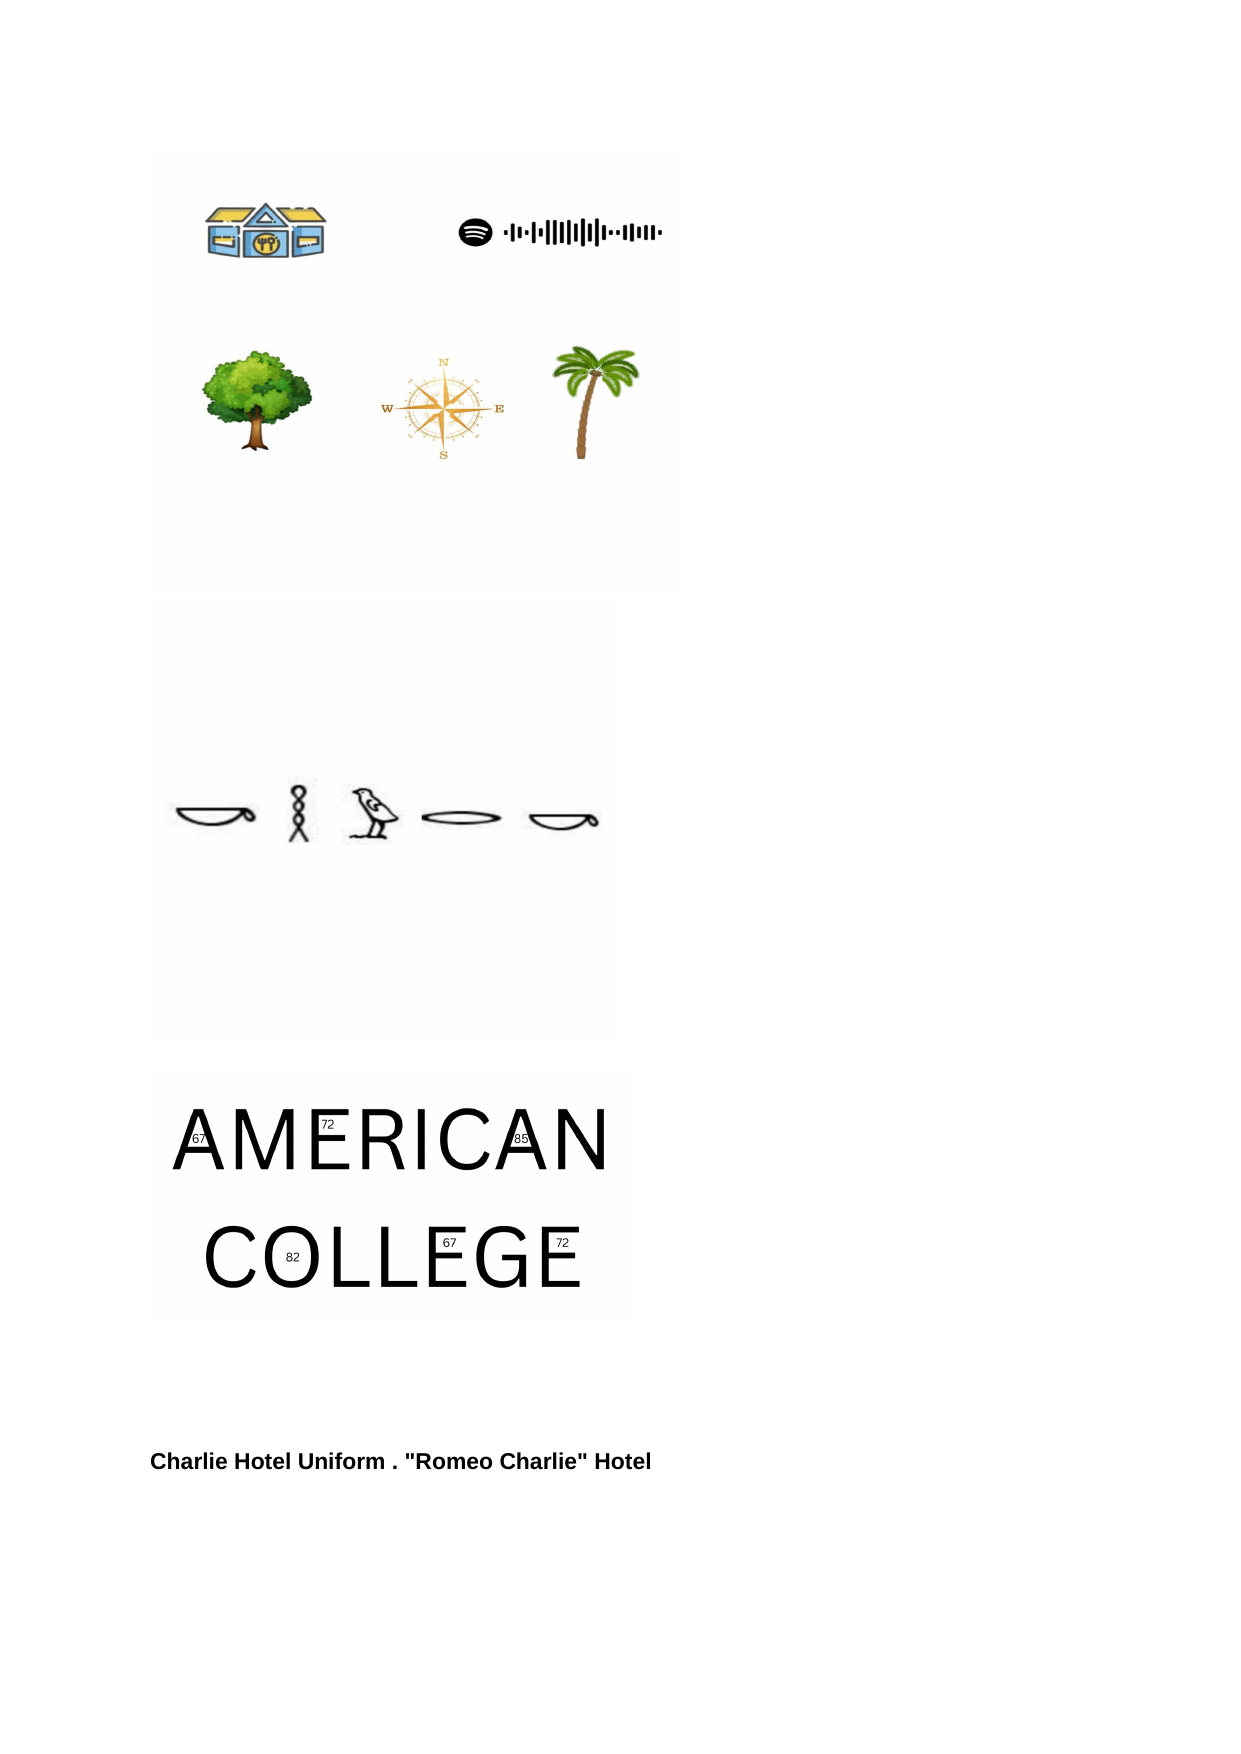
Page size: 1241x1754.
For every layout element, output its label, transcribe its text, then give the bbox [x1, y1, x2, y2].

picture [150, 597, 620, 1039]
picture [150, 150, 687, 594]
picture [150, 1072, 633, 1324]
text Charlie Hotel Uniform . "Romeo Charlie" Hotel [150, 1448, 1090, 1474]
